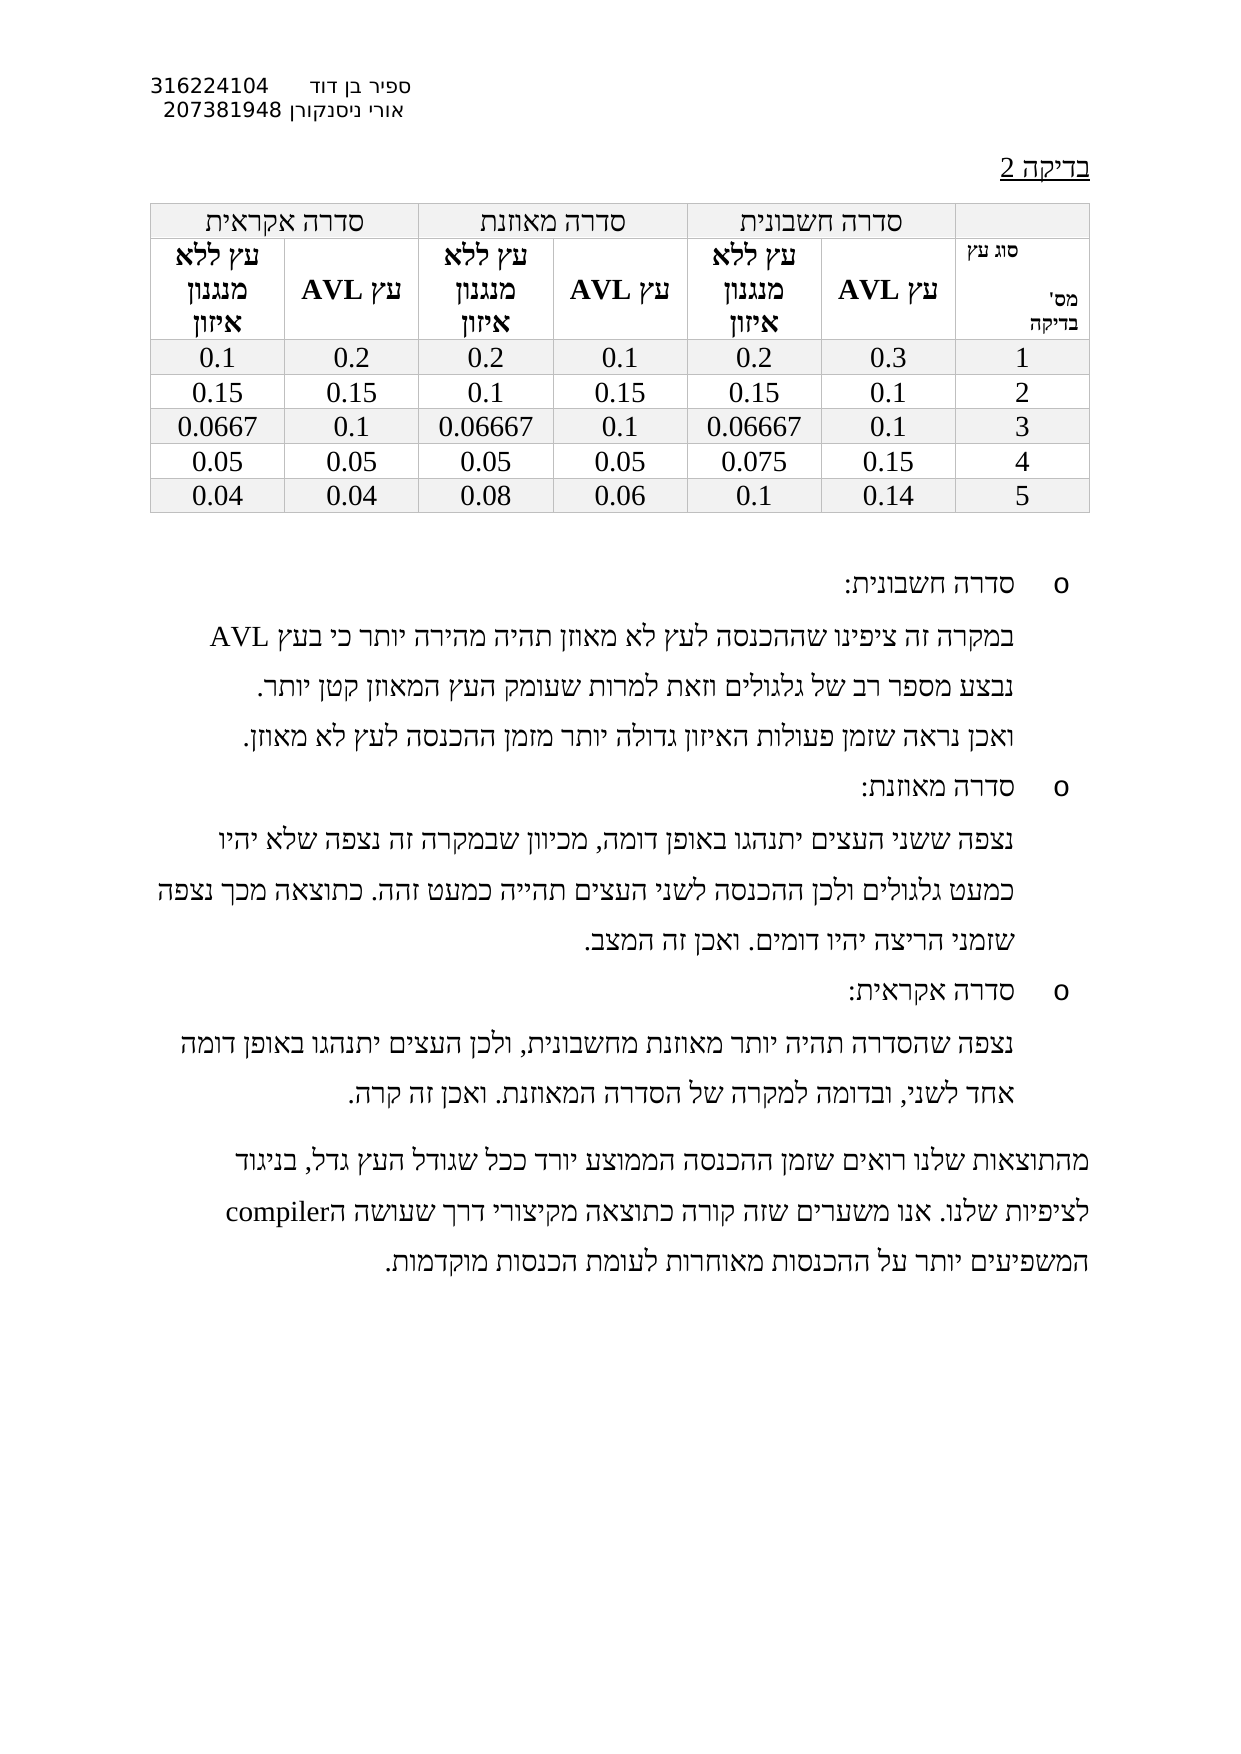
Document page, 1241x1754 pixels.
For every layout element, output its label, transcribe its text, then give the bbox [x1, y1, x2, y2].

table_cell סוג עץ מס' בדיקה [956, 239, 1089, 339]
table_cell עץ ללא מנגנון איזון [688, 239, 821, 339]
table_cell 4 [956, 444, 1089, 477]
table_cell 0.04 [285, 479, 418, 512]
table_cell 0.05 [151, 444, 284, 477]
table_cell 0.06667 [688, 409, 821, 443]
table_cell 0.1 [822, 409, 955, 443]
table_header סדרה מאוזנת [419, 204, 687, 237]
table_cell 0.1 [151, 340, 284, 374]
table_cell 0.2 [688, 340, 821, 374]
table_cell 1 [956, 340, 1089, 374]
table_cell 0.15 [285, 375, 418, 408]
table_cell עץ AVL [822, 239, 955, 339]
table_cell 0.05 [554, 444, 687, 477]
table_header סדרה חשבונית [688, 204, 955, 237]
table_cell 0.1 [285, 409, 418, 443]
table_cell 0.15 [688, 375, 821, 408]
table_header סדרה אקראית [151, 204, 418, 237]
text בדיקה 2 [150, 150, 1090, 183]
table_cell 0.04 [151, 479, 284, 512]
table_cell 0.05 [285, 444, 418, 477]
table_header [956, 204, 1089, 237]
table_cell 0.1 [419, 375, 553, 408]
table_cell 0.06 [554, 479, 687, 512]
table_cell עץ ללא מנגנון איזון [419, 239, 553, 339]
table_cell 0.05 [419, 444, 553, 477]
text מהתוצאות שלנו רואים שזמן ההכנסה הממוצע יורד ככל שגודל העץ גדל, בניגוד לציפיות שלנו. אנו משערים שזה קורה כתוצאה מקיצורי דרך שעושה הcompiler המשפיעים יותר על ההכנסות מאוחרות לעומת הכנסות מוקדמות. [150, 1143, 1090, 1278]
table_cell 0.1 [688, 479, 821, 512]
table_cell 0.14 [822, 479, 955, 512]
table_cell 0.15 [822, 444, 955, 477]
table_cell עץ AVL [285, 239, 418, 339]
list סדרה חשבונית: במקרה זה ציפינו שההכנסה לעץ לא מאוזן תהיה מהירה יותר כי בעץ AVL נבצע מספר רב של גלגולים וזאת למרות שעומק העץ המאוזן קטן יותר. ואכן נראה שזמן פעולות האיזון גדולה יותר מזמן ההכנסה לעץ לא מאוזן. [150, 566, 1053, 753]
table_cell 0.075 [688, 444, 821, 477]
table_cell 0.06667 [419, 409, 553, 443]
table_cell עץ ללא מנגנון איזון [151, 239, 284, 339]
table_cell 0.0667 [151, 409, 284, 443]
table_cell 2 [956, 375, 1089, 408]
list סדרה אקראית: נצפה שהסדרה תהיה יותר מאוזנת מחשבונית, ולכן העצים יתנהגו באופן דומה אחד לשני, ובדומה למקרה של הסדרה המאוזנת. ואכן זה קרה. [150, 973, 1053, 1110]
table_cell 0.3 [822, 340, 955, 374]
table_cell עץ AVL [554, 239, 687, 339]
table_cell 0.08 [419, 479, 553, 512]
table_cell 0.15 [554, 375, 687, 408]
table_cell 0.2 [419, 340, 553, 374]
table_cell 0.1 [554, 340, 687, 374]
table_cell 3 [956, 409, 1089, 443]
table_cell 0.15 [151, 375, 284, 408]
list סדרה מאוזנת: נצפה ששני העצים יתנהגו באופן דומה, מכיוון שבמקרה זה נצפה שלא יהיו כמעט גלגולים ולכן ההכנסה לשני העצים תהייה כמעט זהה. כתוצאה מכך נצפה שזמני הריצה יהיו דומים. ואכן זה המצב. [150, 769, 1053, 957]
table_cell 0.1 [554, 409, 687, 443]
table_cell 5 [956, 479, 1089, 512]
table_cell 0.2 [285, 340, 418, 374]
table_cell 0.1 [822, 375, 955, 408]
